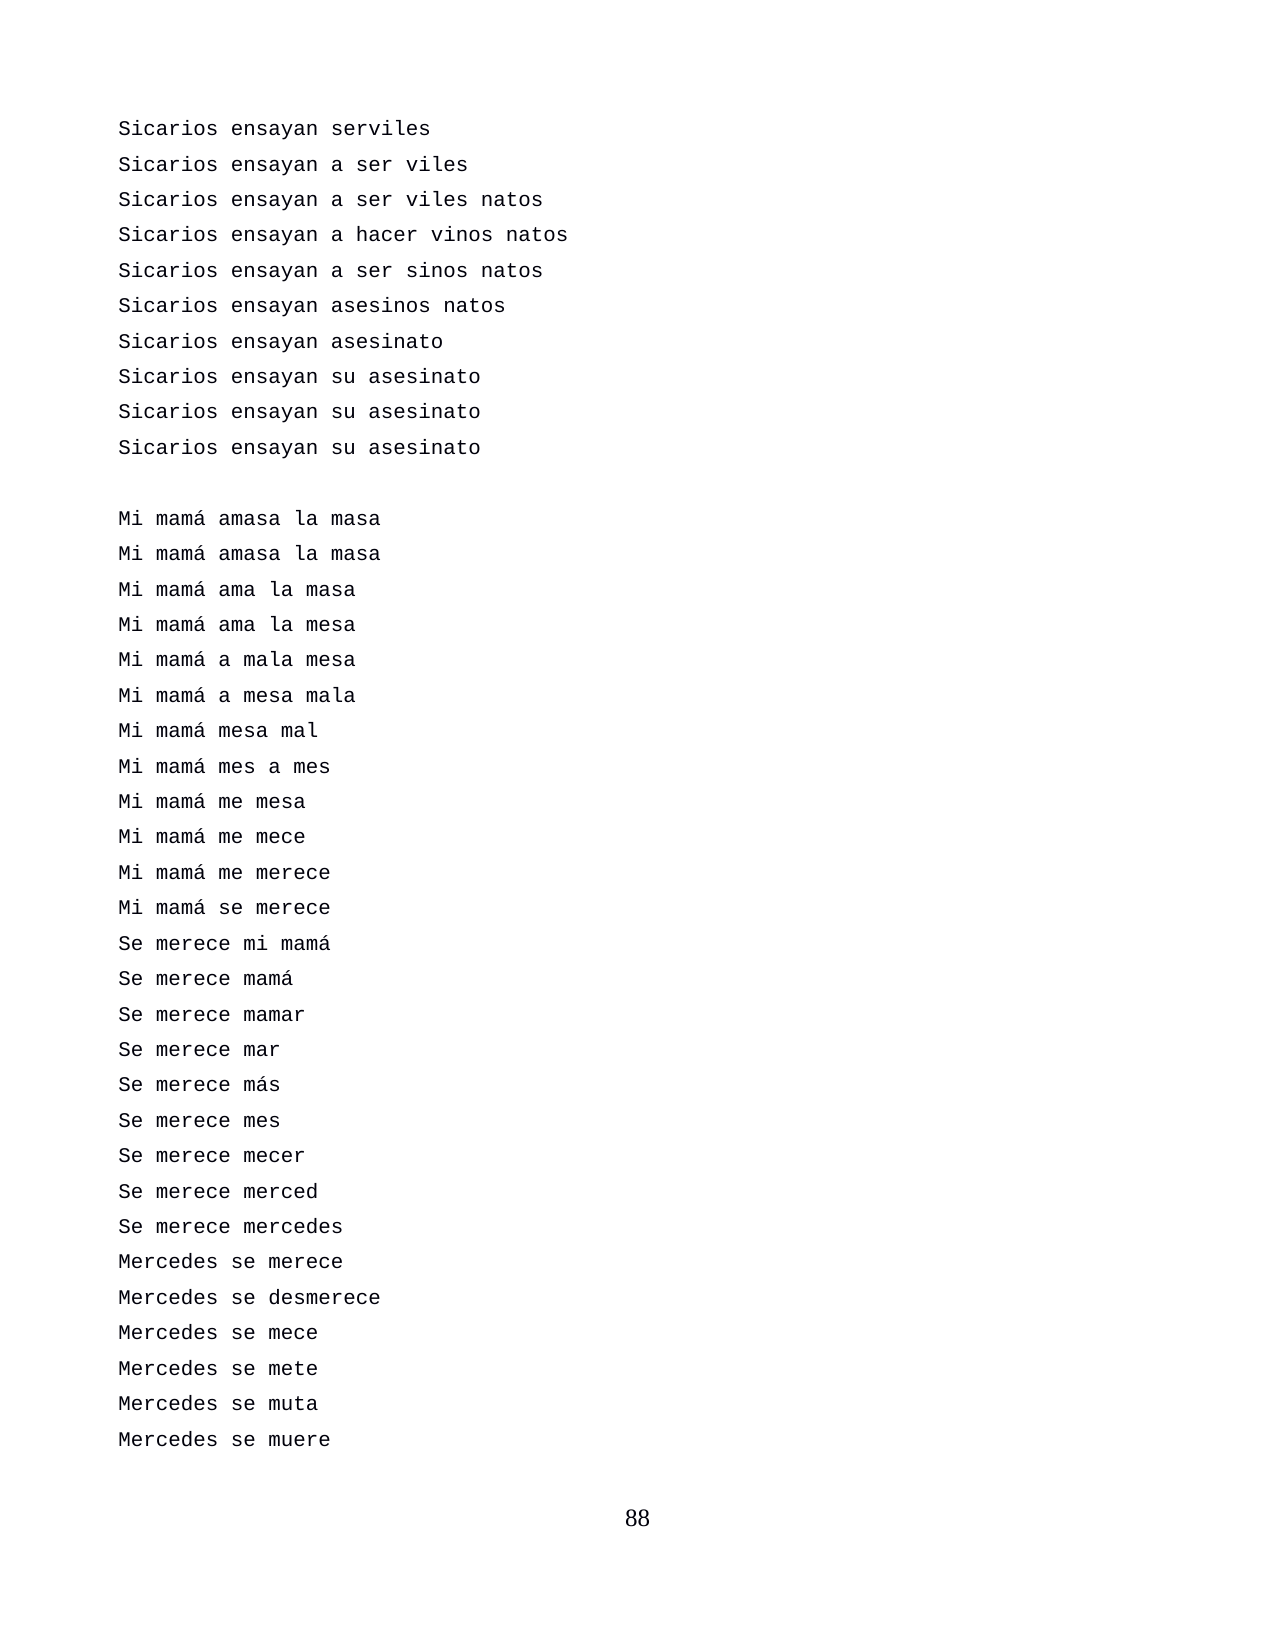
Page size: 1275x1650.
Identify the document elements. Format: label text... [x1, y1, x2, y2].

text Se merece mamar [118, 1003, 1157, 1027]
text Sicarios ensayan su asesinato [118, 401, 1157, 425]
text Mercedes se muta [118, 1393, 1157, 1417]
text Se merece más [118, 1074, 1157, 1098]
text Sicarios ensayan serviles [118, 118, 1157, 142]
text Se merece mes [118, 1110, 1157, 1133]
text Sicarios ensayan a ser viles natos [118, 189, 1157, 213]
text Mi mamá me merece [118, 862, 1157, 886]
text Mi mamá mes a mes [118, 756, 1157, 779]
text Mi mamá mesa mal [118, 720, 1157, 744]
text Sicarios ensayan asesinato [118, 331, 1157, 354]
text Sicarios ensayan a ser sinos natos [118, 260, 1157, 283]
text Sicarios ensayan a hacer vinos natos [118, 224, 1157, 248]
text Mi mamá amasa la masa [118, 508, 1157, 531]
text Mi mamá a mesa mala [118, 685, 1157, 708]
text Mercedes se desmerece [118, 1287, 1157, 1311]
text Se merece merced [118, 1181, 1157, 1204]
text Sicarios ensayan a ser viles [118, 153, 1157, 177]
text Se merece mar [118, 1039, 1157, 1063]
text Se merece mamá [118, 968, 1157, 992]
text Mercedes se mete [118, 1358, 1157, 1381]
text Mi mamá me mece [118, 826, 1157, 850]
text Mi mamá se merece [118, 897, 1157, 921]
text Mi mamá amasa la masa [118, 543, 1157, 567]
text Mi mamá a mala mesa [118, 649, 1157, 673]
text Mi mamá ama la mesa [118, 614, 1157, 638]
text Sicarios ensayan su asesinato [118, 437, 1157, 461]
text Mi mamá ama la masa [118, 578, 1157, 602]
text Mercedes se merece [118, 1251, 1157, 1275]
text Sicarios ensayan su asesinato [118, 366, 1157, 390]
text Mercedes se muere [118, 1428, 1157, 1452]
text Se merece mecer [118, 1145, 1157, 1169]
text Sicarios ensayan asesinos natos [118, 295, 1157, 319]
text Mercedes se mece [118, 1322, 1157, 1346]
text Se merece mi mamá [118, 933, 1157, 956]
text Mi mamá me mesa [118, 791, 1157, 815]
text Se merece mercedes [118, 1216, 1157, 1240]
